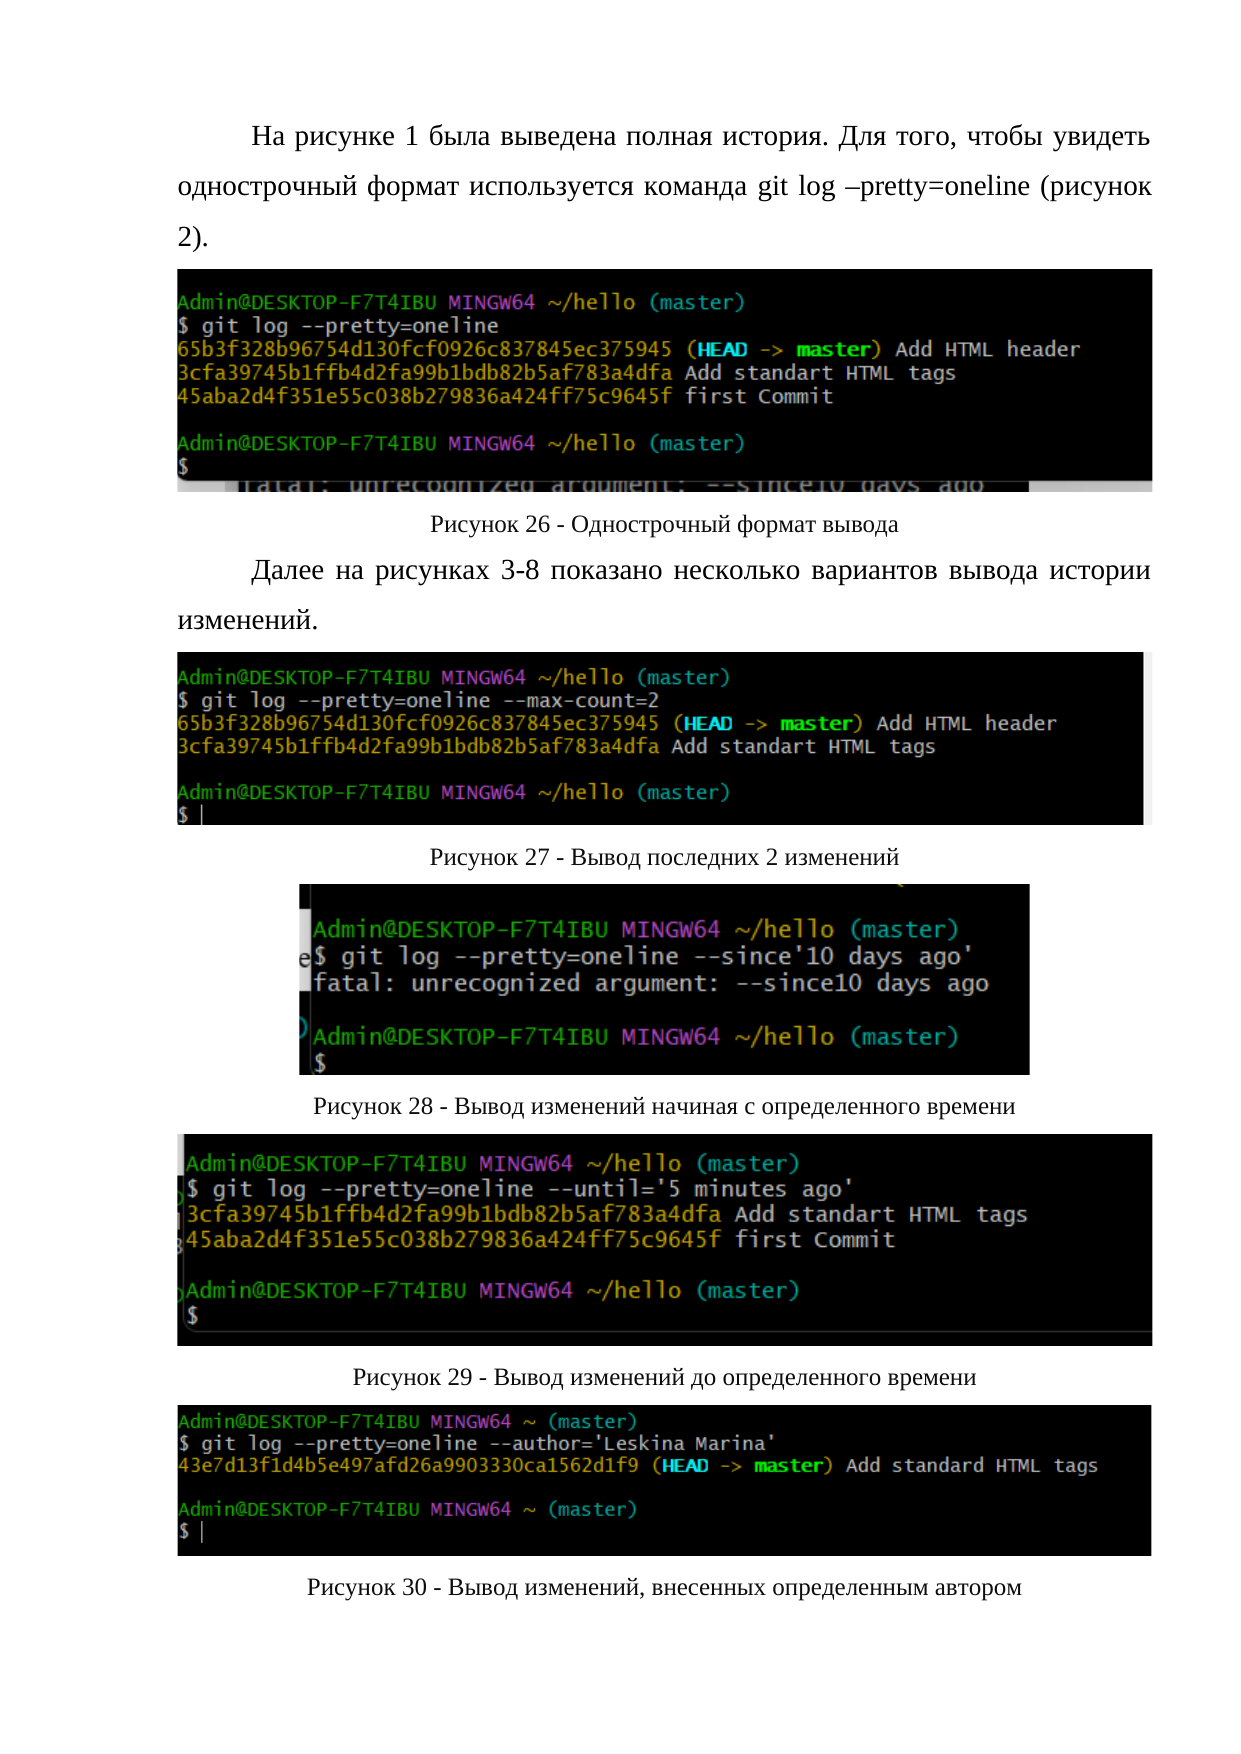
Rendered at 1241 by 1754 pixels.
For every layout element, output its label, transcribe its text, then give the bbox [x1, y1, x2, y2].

picture [177, 1134, 1153, 1346]
text Рисунок 28 - Вывод изменений начиная с определенного времени [177, 1091, 1152, 1120]
text Рисунок 30 - Вывод изменений, внесенных определенным автором [177, 1572, 1152, 1601]
text Рисунок 26 - Однострочный формат вывода [177, 509, 1152, 538]
text На рисунке 1 была выведена полная история. Для того, чтобы увидеть однострочный формат используется команда git log –pretty=oneline (рисунок 2). [177, 118, 1152, 252]
text Рисунок 29 - Вывод изменений до определенного времени [177, 1362, 1152, 1391]
picture [177, 1405, 1152, 1556]
text Рисунок 27 - Вывод последних 2 изменений [177, 842, 1152, 870]
text Далее на рисунках 3-8 показано несколько вариантов вывода истории изменений. [177, 552, 1152, 636]
picture [177, 652, 1153, 825]
picture [177, 269, 1153, 492]
picture [299, 884, 1030, 1075]
